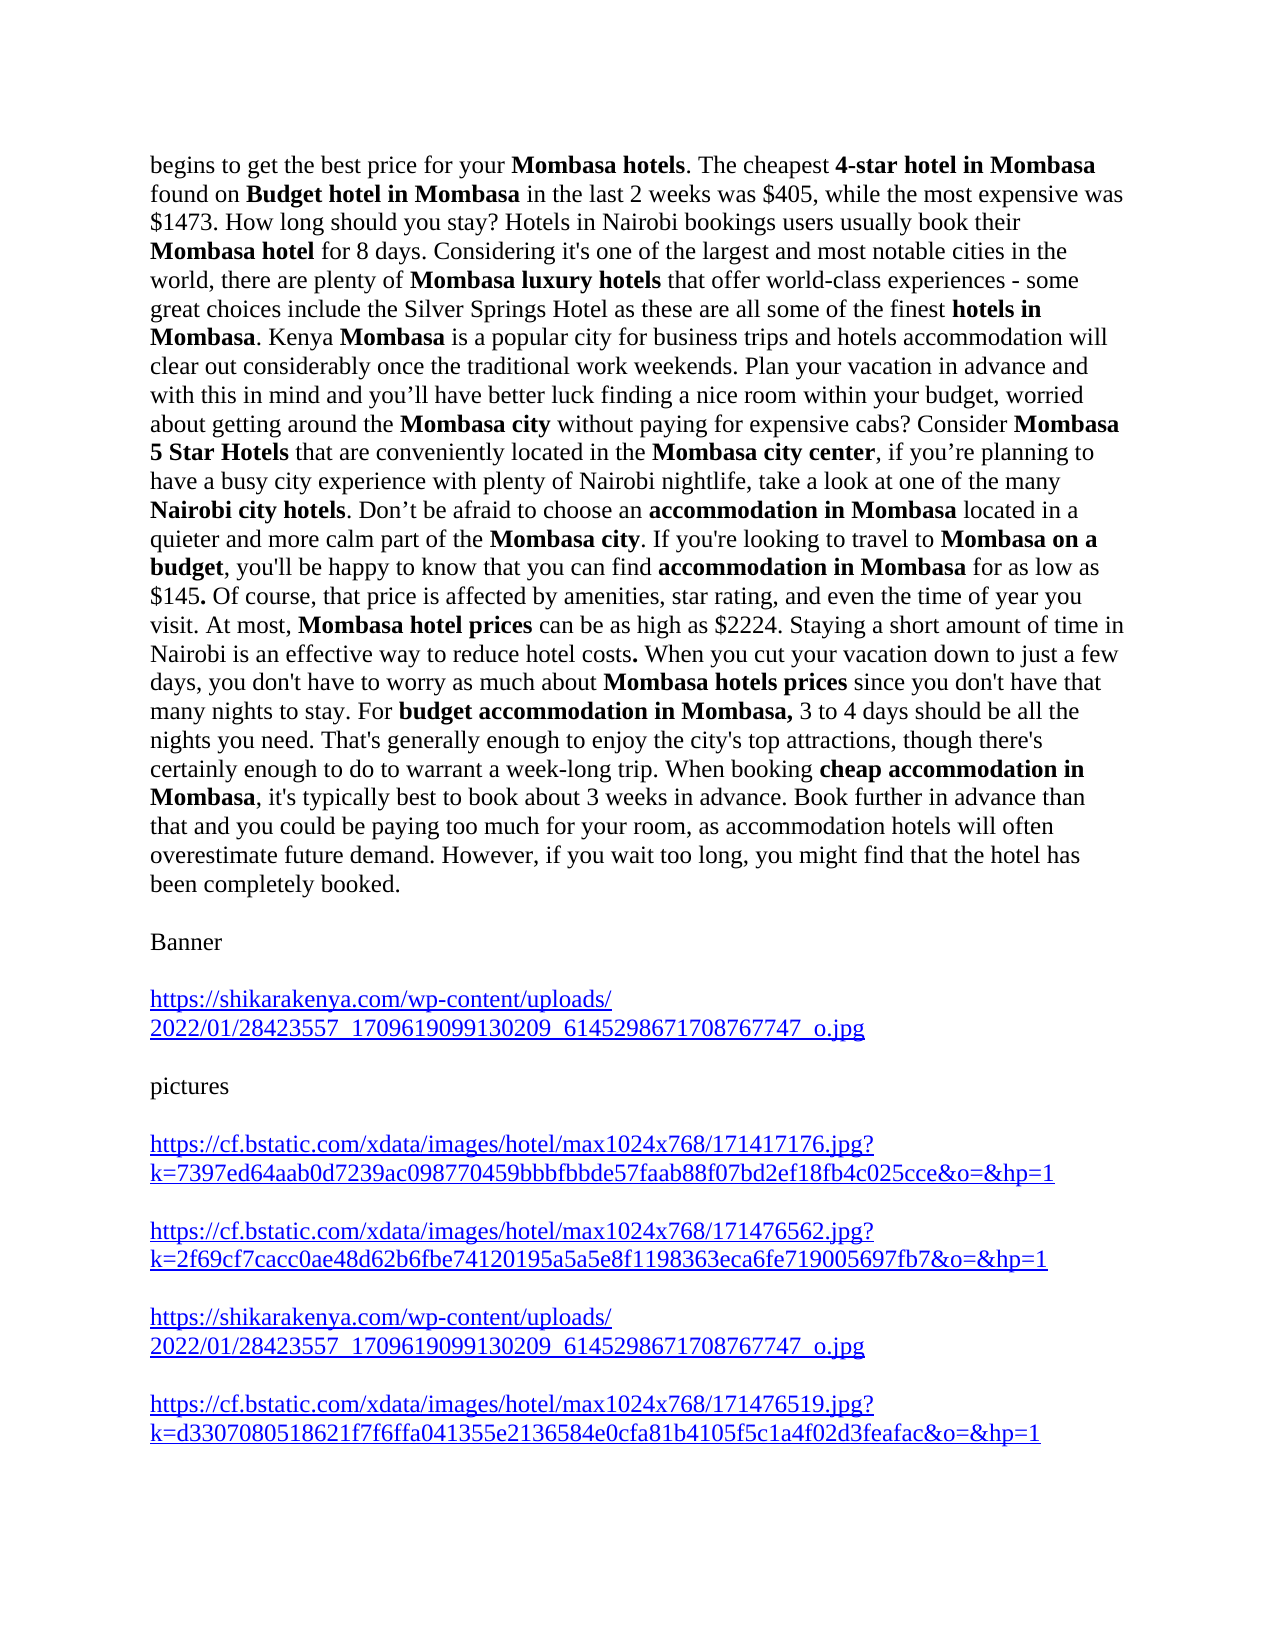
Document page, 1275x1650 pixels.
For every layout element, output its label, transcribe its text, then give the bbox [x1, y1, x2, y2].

text https://shikarakenya.com/wp-content/uploads/2022/01/28423557_1709619099130209_6145298671708767747_o.jpg [150, 984, 1125, 1042]
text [150, 150, 1125, 897]
text https://shikarakenya.com/wp-content/uploads/2022/01/28423557_1709619099130209_6145298671708767747_o.jpg [150, 1302, 1125, 1360]
text https://cf.bstatic.com/xdata/images/hotel/max1024x768/171476519.jpg?k=d3307080518621f7f6ffa041355e2136584e0cfa81b4105f5c1a4f02d3feafac&o=&hp=1 [150, 1389, 1125, 1447]
text https://cf.bstatic.com/xdata/images/hotel/max1024x768/171476562.jpg?k=2f69cf7cacc0ae48d62b6fbe74120195a5a5e8f1198363eca6fe719005697fb7&o=&hp=1 [150, 1216, 1125, 1273]
text Banner [150, 927, 1125, 955]
text https://cf.bstatic.com/xdata/images/hotel/max1024x768/171417176.jpg?k=7397ed64aab0d7239ac098770459bbbfbbde57faab88f07bd2ef18fb4c025cce&o=&hp=1 [150, 1129, 1125, 1187]
text pictures [150, 1071, 1125, 1100]
